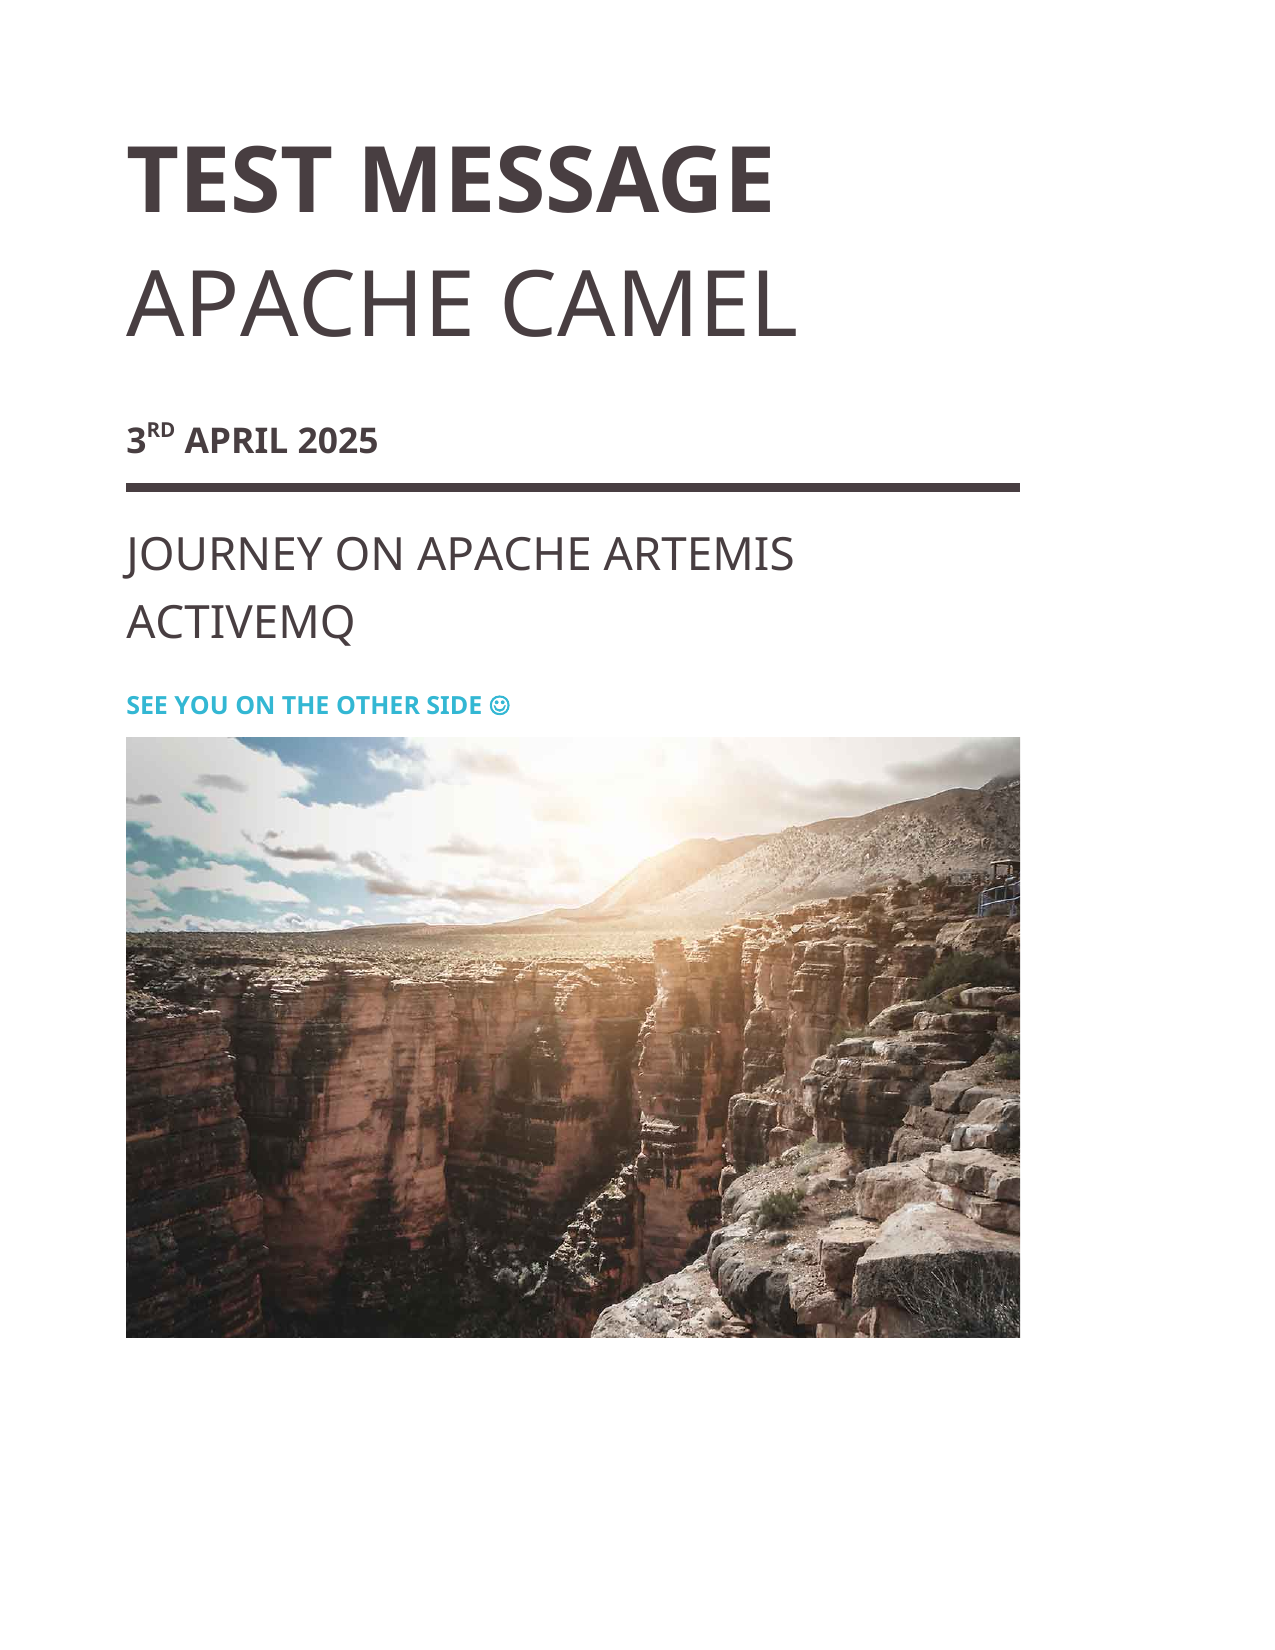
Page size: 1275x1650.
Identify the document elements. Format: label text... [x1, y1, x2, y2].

subtitle Journey on Apache artemis activeMQ [126, 521, 1020, 652]
subtitle Apache Camel [126, 239, 1020, 364]
subtitle See you on the other Side [126, 687, 1020, 722]
picture [126, 737, 1021, 1338]
title Test Message [126, 114, 1020, 239]
text 3rd APRIL 2025 [126, 416, 1020, 483]
